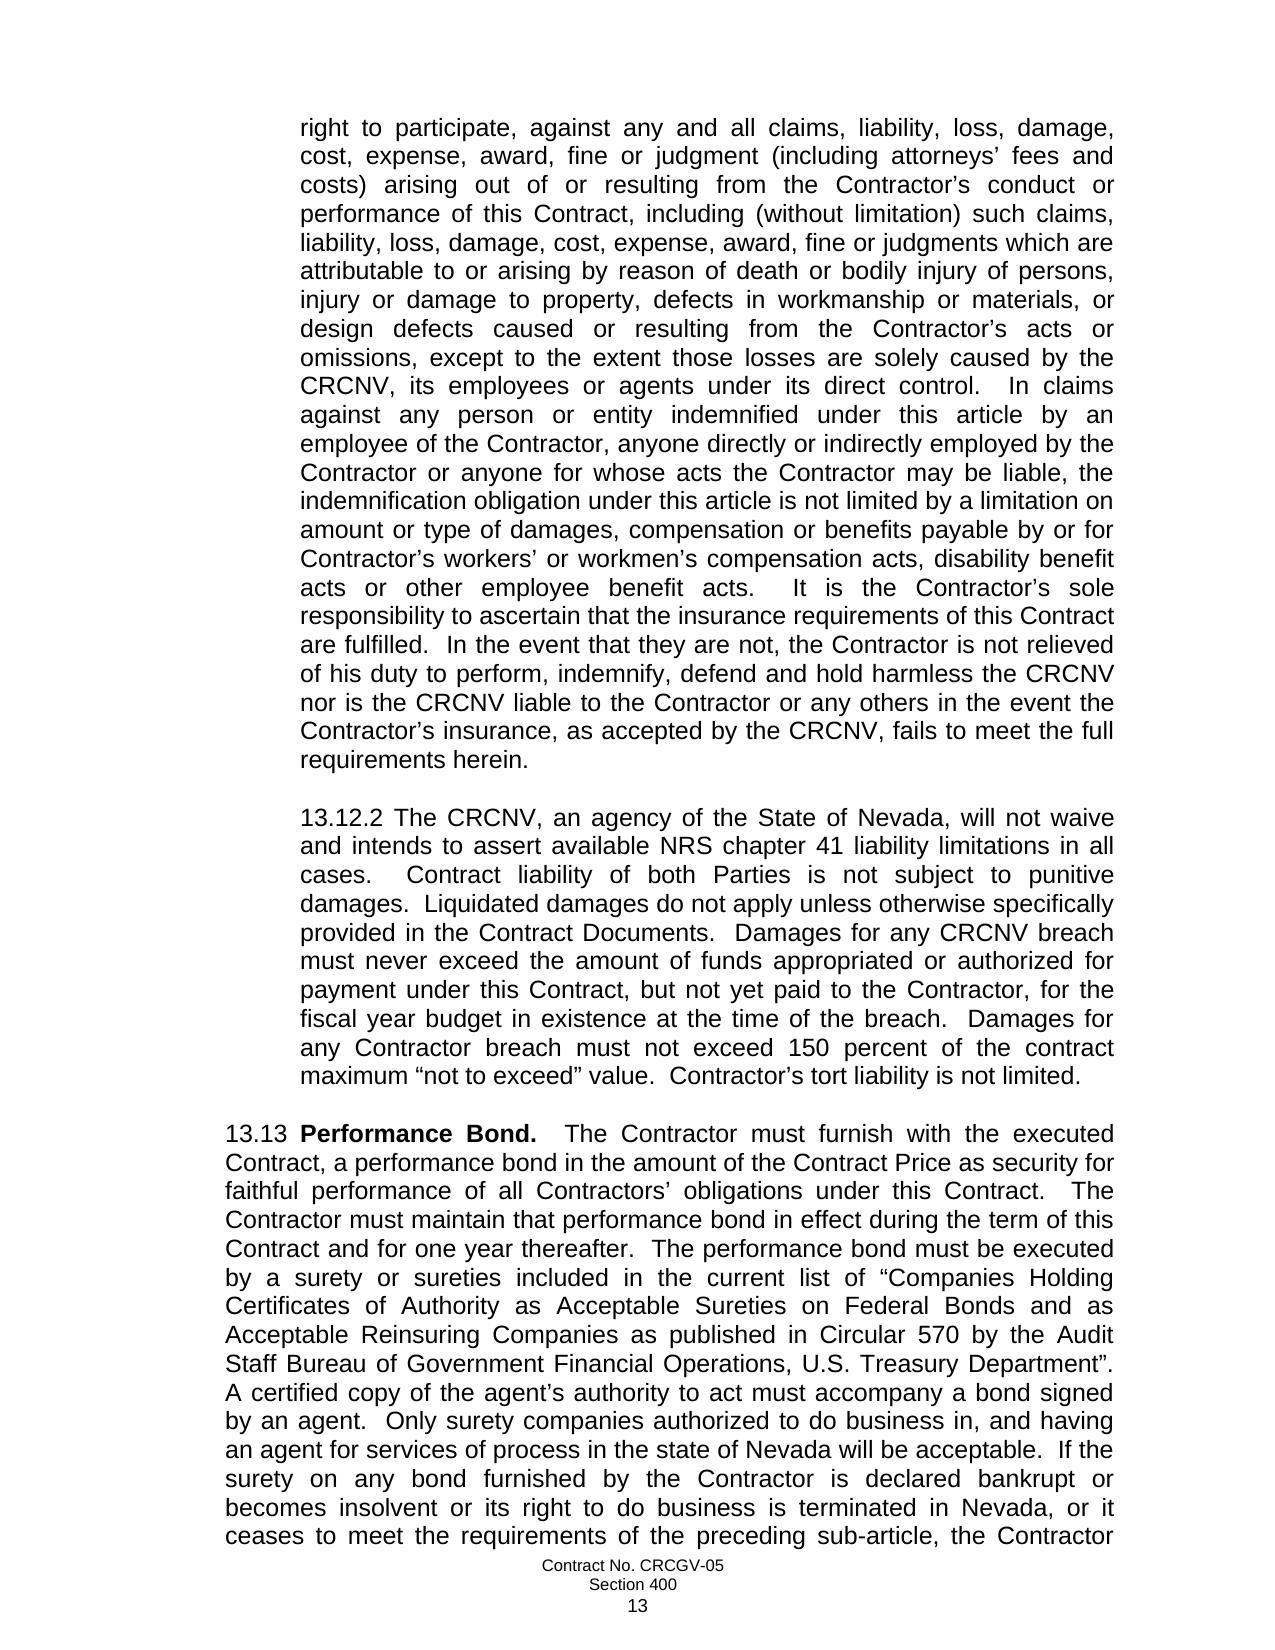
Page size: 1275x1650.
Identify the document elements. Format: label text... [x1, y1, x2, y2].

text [225, 112, 1116, 774]
text 13.12.2 The CRCNV, an agency of the State of Nevada, will not waive and intends to assert available NRS chapter 41 liability limitations in all cases. Contract liability of both Parties is not subject to punitive damages. Liquidated damages do not apply unless otherwise specifically provided in the Contract Documents. Damages for any CRCNV breach must never exceed the amount of funds appropriated or authorized for payment under this Contract, but not yet paid to the Contractor, for the fiscal year budget in existence at the time of the breach. Damages for any Contractor breach must not exceed 150 percent of the contract maximum “not to exceed” value. Contractor’s tort liability is not limited. [225, 802, 1116, 1090]
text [225, 1119, 1116, 1550]
